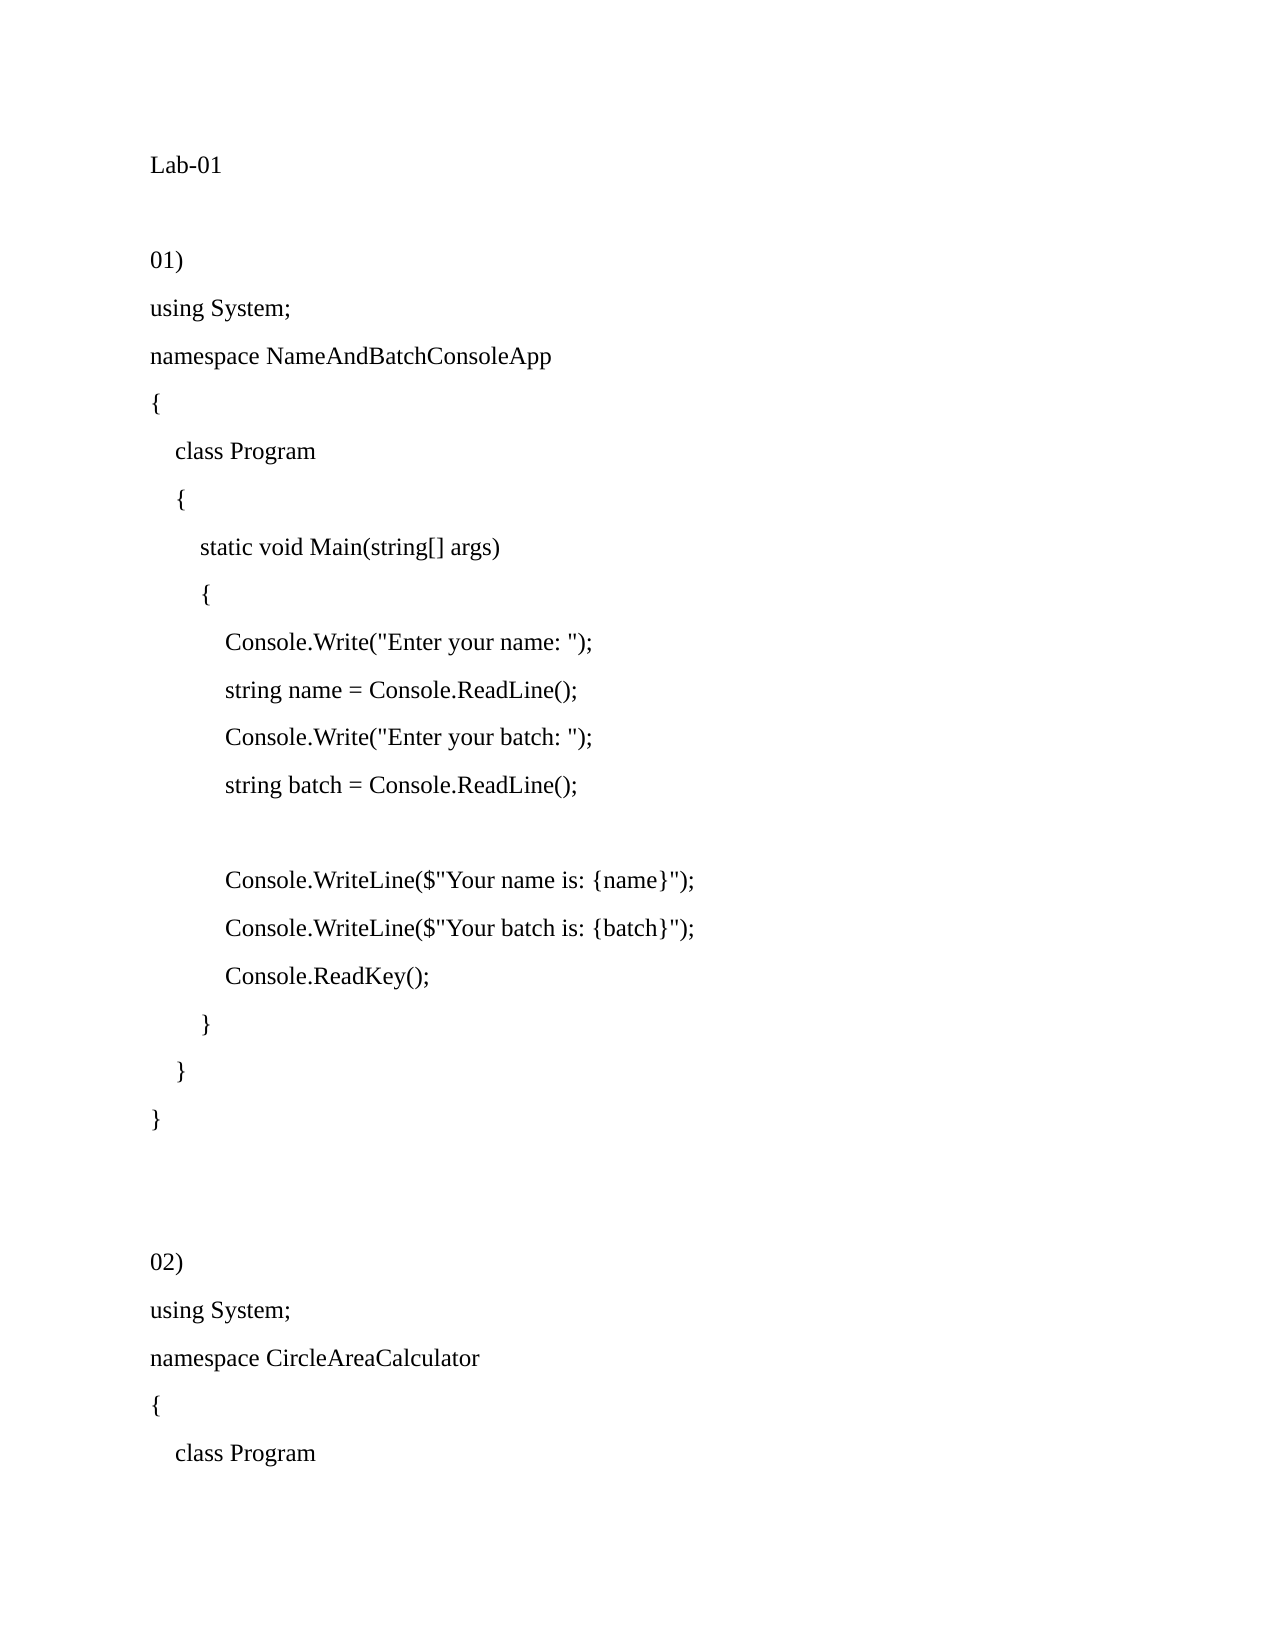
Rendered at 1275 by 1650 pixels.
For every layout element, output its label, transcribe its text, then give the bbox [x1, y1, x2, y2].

text namespace NameAndBatchConsoleApp [150, 341, 1125, 369]
text } [150, 1009, 1125, 1037]
text { [150, 484, 1125, 513]
text class Program [150, 436, 1125, 465]
text class Program [150, 1438, 1125, 1467]
text 01) [150, 245, 1125, 274]
text using System; [150, 293, 1125, 322]
text { [150, 388, 1125, 417]
text Console.ReadKey(); [150, 961, 1125, 990]
text string batch = Console.ReadLine(); [150, 770, 1125, 799]
text string name = Console.ReadLine(); [150, 675, 1125, 703]
text Console.Write("Enter your batch: "); [150, 722, 1125, 751]
text { [150, 1390, 1125, 1419]
text } [150, 1104, 1125, 1133]
text static void Main(string[] args) [150, 532, 1125, 560]
text { [150, 579, 1125, 608]
text Console.WriteLine($"Your name is: {name}"); [150, 866, 1125, 894]
text Console.WriteLine($"Your batch is: {batch}"); [150, 913, 1125, 942]
text using System; [150, 1295, 1125, 1324]
text 02) [150, 1247, 1125, 1276]
text namespace CircleAreaCalculator [150, 1343, 1125, 1371]
text } [150, 1056, 1125, 1085]
text Lab-01 [150, 150, 1125, 179]
text Console.Write("Enter your name: "); [150, 627, 1125, 656]
